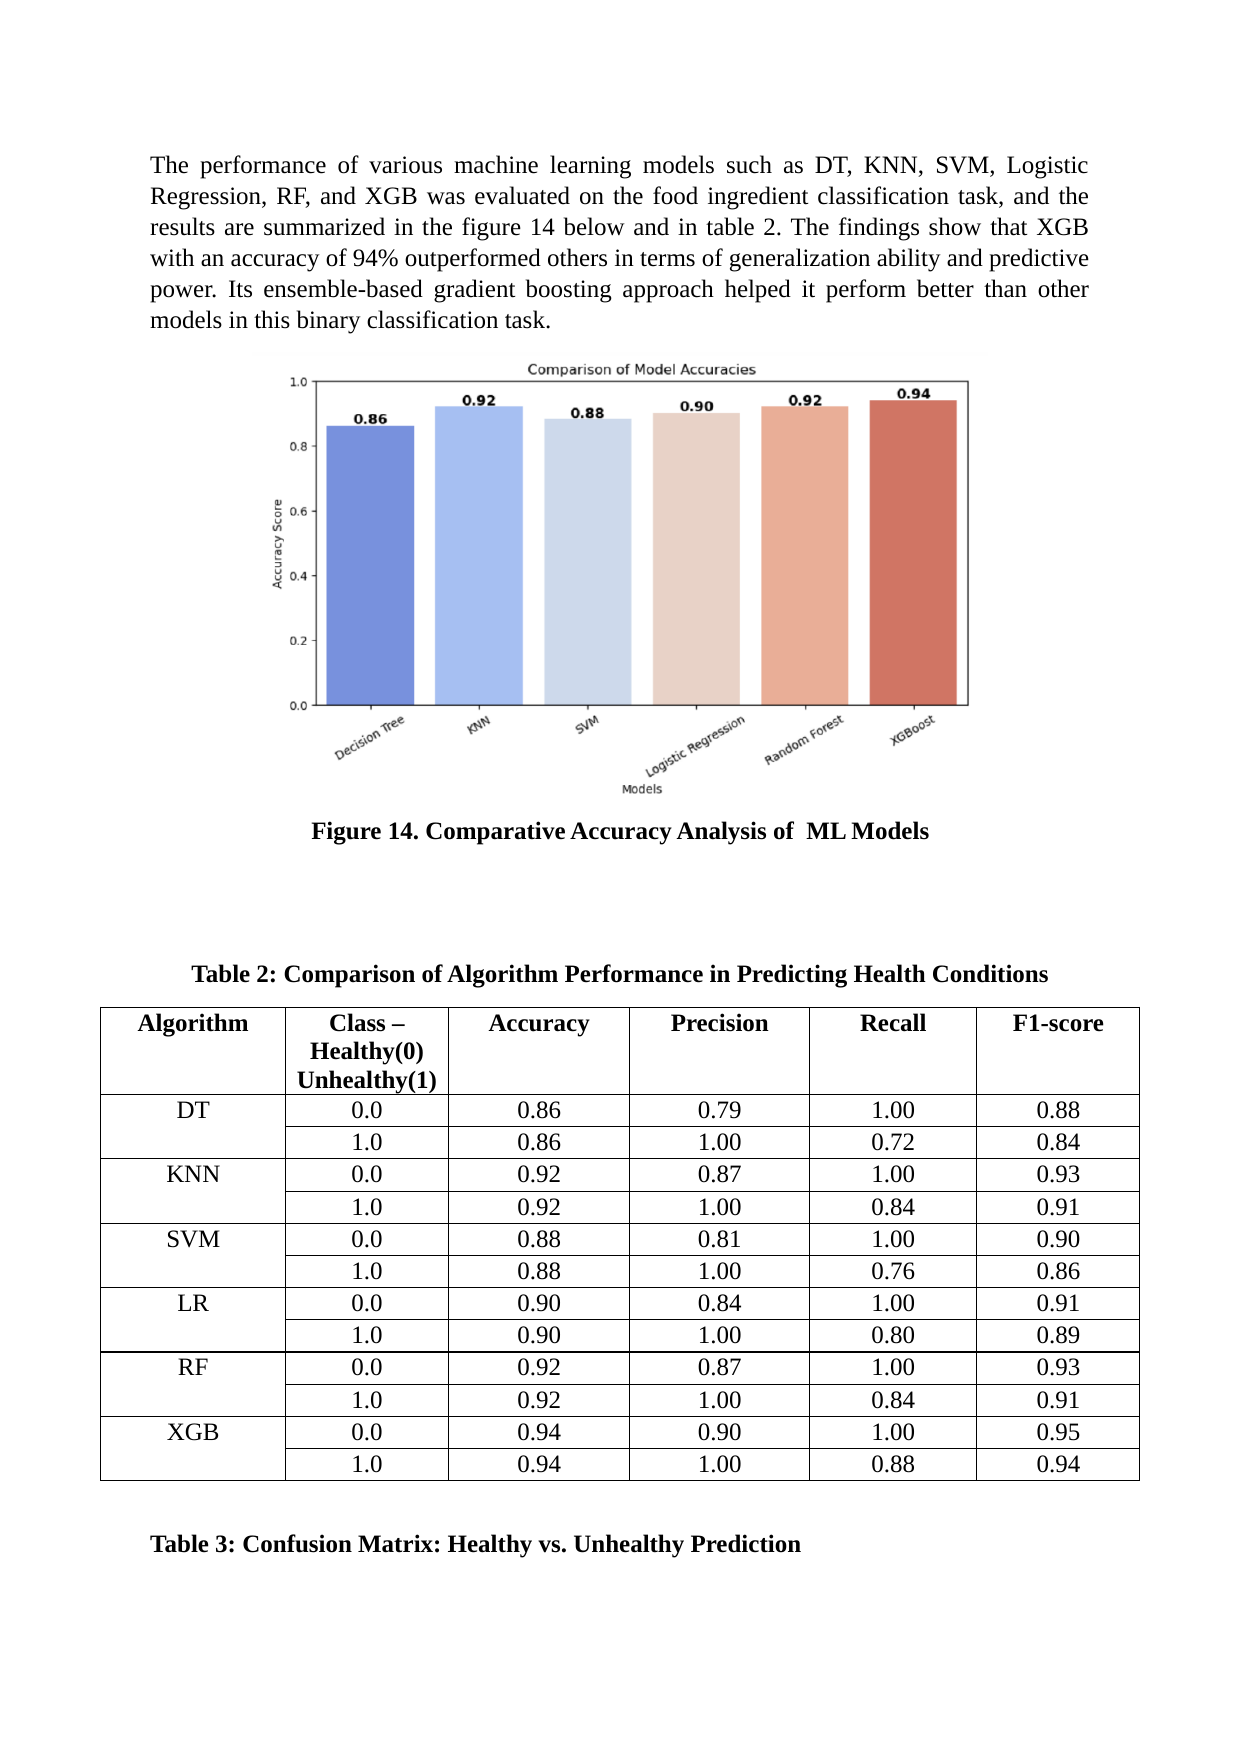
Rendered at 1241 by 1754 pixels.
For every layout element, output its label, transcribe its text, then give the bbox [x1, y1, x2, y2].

table_cell 1.00 [810, 1159, 976, 1191]
table_cell 0.87 [630, 1353, 809, 1384]
table_cell 0.0 [286, 1095, 448, 1126]
text Table 2: Comparison of Algorithm Performance in Predicting Health Conditions [150, 959, 1090, 988]
table_cell 0.84 [810, 1385, 976, 1416]
table_cell 0.86 [449, 1095, 629, 1126]
table_cell 0.84 [630, 1288, 809, 1319]
table_cell 0.92 [449, 1159, 629, 1191]
table_cell 1.00 [630, 1127, 809, 1158]
table_cell 1.00 [630, 1320, 809, 1351]
table_cell [101, 1384, 285, 1416]
table_cell 1.00 [630, 1256, 809, 1287]
table_cell 0.92 [449, 1192, 629, 1223]
table_cell 0.92 [449, 1353, 629, 1384]
table_header Recall [810, 1008, 976, 1094]
table_cell KNN [101, 1159, 285, 1191]
table_cell 1.00 [630, 1449, 809, 1480]
table_cell [101, 1126, 285, 1158]
table_header Accuracy [449, 1008, 629, 1094]
table_cell 0.86 [449, 1127, 629, 1158]
table_cell 1.00 [810, 1224, 976, 1255]
table_cell 0.0 [286, 1417, 448, 1448]
table_cell 1.0 [286, 1449, 448, 1480]
table_cell XGB [101, 1417, 285, 1448]
table_cell [101, 1448, 285, 1480]
table_cell LR [101, 1288, 285, 1319]
table_cell SVM [101, 1224, 285, 1255]
table_cell 0.93 [977, 1353, 1139, 1384]
table_cell 0.90 [977, 1224, 1139, 1255]
table_cell 0.91 [977, 1385, 1139, 1416]
table_header Class – Healthy(0) Unhealthy(1) [286, 1008, 448, 1094]
table_header Precision [630, 1008, 809, 1094]
table_cell 0.72 [810, 1127, 976, 1158]
table_cell 0.81 [630, 1224, 809, 1255]
table_cell RF [101, 1353, 285, 1384]
text The performance of various machine learning models such as DT, KNN, SVM, Logistic Regression, RF, and XGB was evaluated on the food ingredient classification task, and the results are summarized in the figure 14 below and in table 2. The findings show that XGB with an accuracy of 94% outperformed others in terms of generalization ability and predictive power. Its ensemble-based gradient boosting approach helped it perform better than other models in this binary classification task. [150, 150, 1090, 334]
table_cell 1.0 [286, 1127, 448, 1158]
table_cell 0.0 [286, 1159, 448, 1191]
table_cell 0.90 [449, 1320, 629, 1351]
table_cell 0.89 [977, 1320, 1139, 1351]
table_cell 0.84 [977, 1127, 1139, 1158]
table_cell 0.88 [449, 1224, 629, 1255]
table_cell [101, 1255, 285, 1287]
table_cell 0.0 [286, 1353, 448, 1384]
table_cell 0.93 [977, 1159, 1139, 1191]
table_cell [101, 1319, 285, 1351]
table_cell 0.0 [286, 1224, 448, 1255]
table_cell 1.00 [810, 1095, 976, 1126]
table_cell 1.00 [810, 1353, 976, 1384]
table_cell 0.87 [630, 1159, 809, 1191]
table_header F1-score [977, 1008, 1139, 1094]
table_cell 1.0 [286, 1385, 448, 1416]
table_cell 1.00 [630, 1192, 809, 1223]
table_cell 0.79 [630, 1095, 809, 1126]
table_cell 0.91 [977, 1288, 1139, 1319]
table_cell 0.92 [449, 1385, 629, 1416]
table_cell 0.0 [286, 1288, 448, 1319]
table_cell 1.00 [810, 1288, 976, 1319]
table_cell 0.80 [810, 1320, 976, 1351]
table_cell 1.0 [286, 1256, 448, 1287]
table_cell 0.91 [977, 1192, 1139, 1223]
table_cell DT [101, 1095, 285, 1126]
table_cell 0.76 [810, 1256, 976, 1287]
table_cell 0.90 [630, 1417, 809, 1448]
table_cell 1.00 [630, 1385, 809, 1416]
table_cell 0.94 [449, 1417, 629, 1448]
table_cell 0.86 [977, 1256, 1139, 1287]
table_header Algorithm [101, 1008, 285, 1094]
text Figure 14. Comparative Accuracy Analysis of ML Models [150, 816, 1090, 844]
table_cell 1.0 [286, 1320, 448, 1351]
text Table 3: Confusion Matrix: Healthy vs. Unhealthy Prediction [150, 1529, 1090, 1558]
table_cell 0.94 [977, 1449, 1139, 1480]
table_cell 0.94 [449, 1449, 629, 1480]
picture [252, 352, 989, 797]
table_cell 0.84 [810, 1192, 976, 1223]
table_cell 0.95 [977, 1417, 1139, 1448]
table_cell 1.0 [286, 1192, 448, 1223]
table_cell 1.00 [810, 1417, 976, 1448]
table_cell 0.90 [449, 1288, 629, 1319]
table_cell 0.88 [449, 1256, 629, 1287]
table_cell [101, 1191, 285, 1223]
table_cell 0.88 [977, 1095, 1139, 1126]
table_cell 0.88 [810, 1449, 976, 1480]
